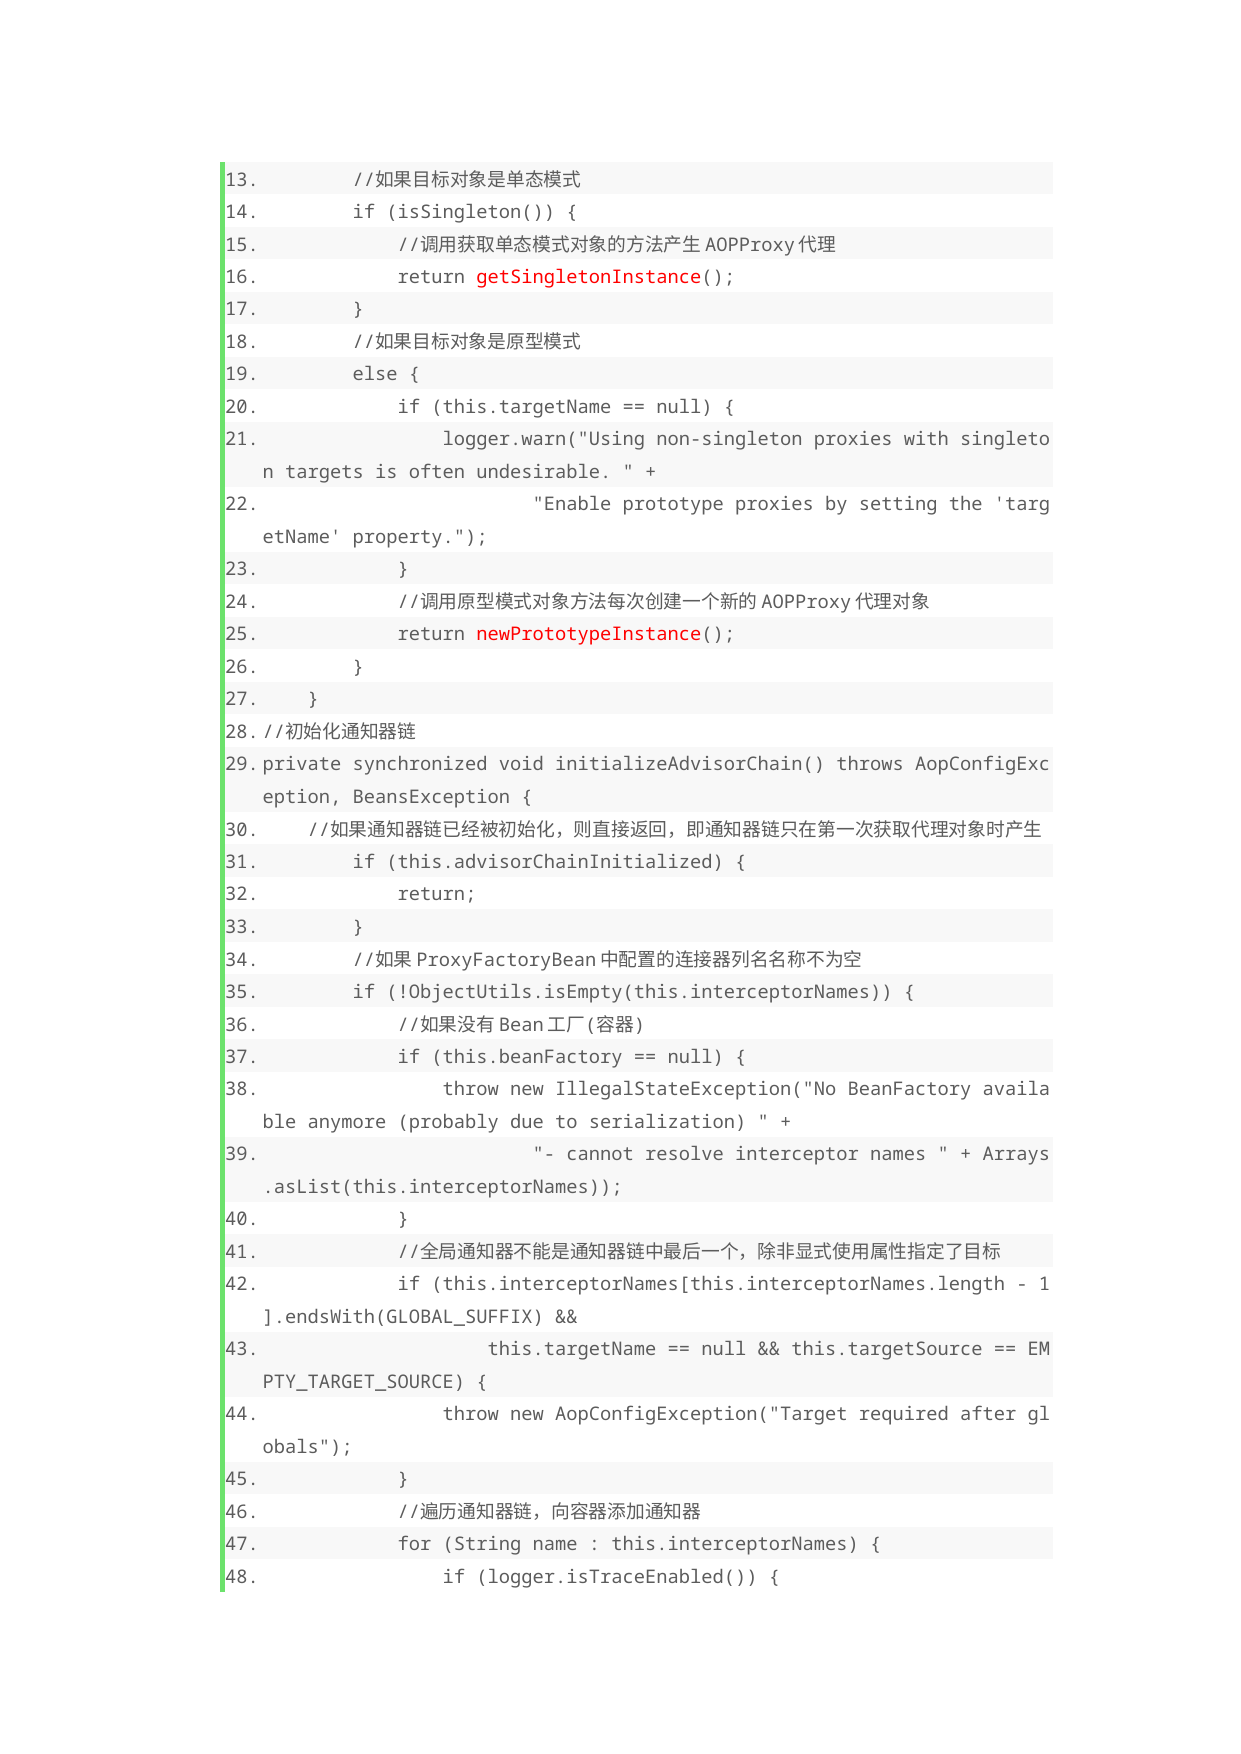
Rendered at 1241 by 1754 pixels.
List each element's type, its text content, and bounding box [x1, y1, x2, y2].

list if (this.interceptorNames[this.interceptorNames.length - 1].endsWith(GLOBAL_SUFFIX) && [225, 1267, 1053, 1332]
list //如果没有Bean工厂(容器) [225, 1007, 1053, 1039]
list return newPrototypeInstance(); [225, 617, 1053, 649]
list logger.warn("Using non-singleton proxies with singleton targets is often undesirable. " + [225, 422, 1053, 487]
list if (isSingleton()) { [225, 194, 1053, 227]
list if (this.targetName == null) { [225, 389, 1053, 422]
list //初始化通知器链 [225, 714, 1053, 747]
list //遍历通知器链，向容器添加通知器 [225, 1494, 1053, 1527]
list } [225, 649, 1053, 682]
list //调用原型模式对象方法每次创建一个新的AOPProxy代理对象 [225, 584, 1053, 617]
list "Enable prototype proxies by setting the 'targetName' property."); [225, 487, 1053, 552]
list if (!ObjectUtils.isEmpty(this.interceptorNames)) { [225, 974, 1053, 1007]
list if (this.advisorChainInitialized) { [225, 844, 1053, 877]
list return getSingletonInstance(); [225, 259, 1053, 292]
list //如果ProxyFactoryBean中配置的连接器列名名称不为空 [225, 942, 1053, 974]
list } [225, 1202, 1053, 1234]
list throw new IllegalStateException("No BeanFactory available anymore (probably due to serialization) " + [225, 1072, 1053, 1137]
list } [225, 1462, 1053, 1494]
list private synchronized void initializeAdvisorChain() throws AopConfigException, BeansException { [225, 747, 1053, 812]
list "- cannot resolve interceptor names " + Arrays.asList(this.interceptorNames)); [225, 1137, 1053, 1202]
list //如果目标对象是单态模式 [225, 162, 1053, 194]
list //如果通知器链已经被初始化，则直接返回，即通知器链只在第一次获取代理对象时产生 [225, 812, 1053, 844]
list } [225, 552, 1053, 584]
list throw new AopConfigException("Target required after globals"); [225, 1397, 1053, 1462]
list //如果目标对象是原型模式 [225, 324, 1053, 357]
list else { [225, 357, 1053, 389]
list //全局通知器不能是通知器链中最后一个，除非显式使用属性指定了目标 [225, 1234, 1053, 1267]
list if (logger.isTraceEnabled()) { [225, 1559, 1053, 1592]
list for (String name : this.interceptorNames) { [225, 1527, 1053, 1559]
list } [225, 292, 1053, 324]
list } [225, 909, 1053, 942]
list } [225, 682, 1053, 714]
list if (this.beanFactory == null) { [225, 1039, 1053, 1072]
list //调用获取单态模式对象的方法产生AOPProxy代理 [225, 227, 1053, 259]
list this.targetName == null && this.targetSource == EMPTY_TARGET_SOURCE) { [225, 1332, 1053, 1397]
list return; [225, 877, 1053, 909]
